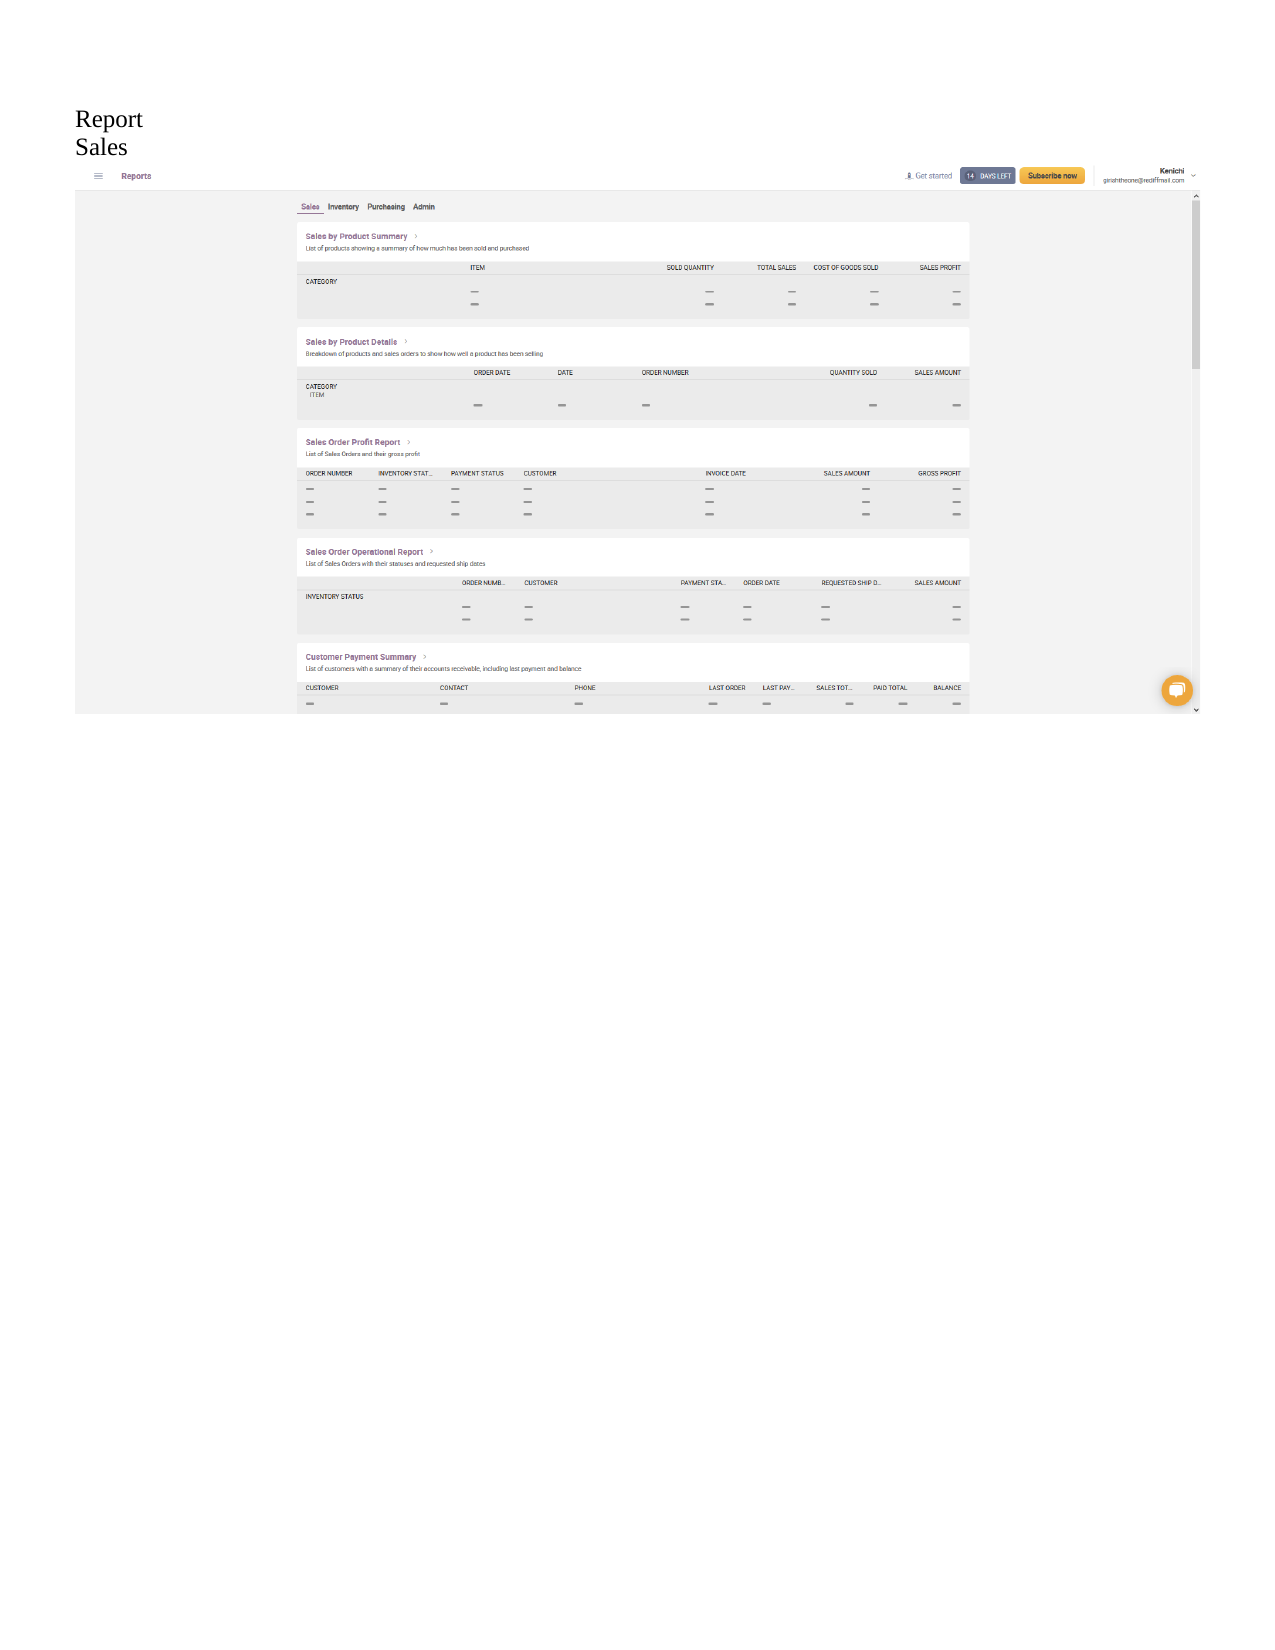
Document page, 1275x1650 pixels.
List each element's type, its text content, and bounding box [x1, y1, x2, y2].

picture [75, 161, 1200, 714]
text Report [75, 104, 1200, 132]
text Sales [75, 132, 1200, 161]
